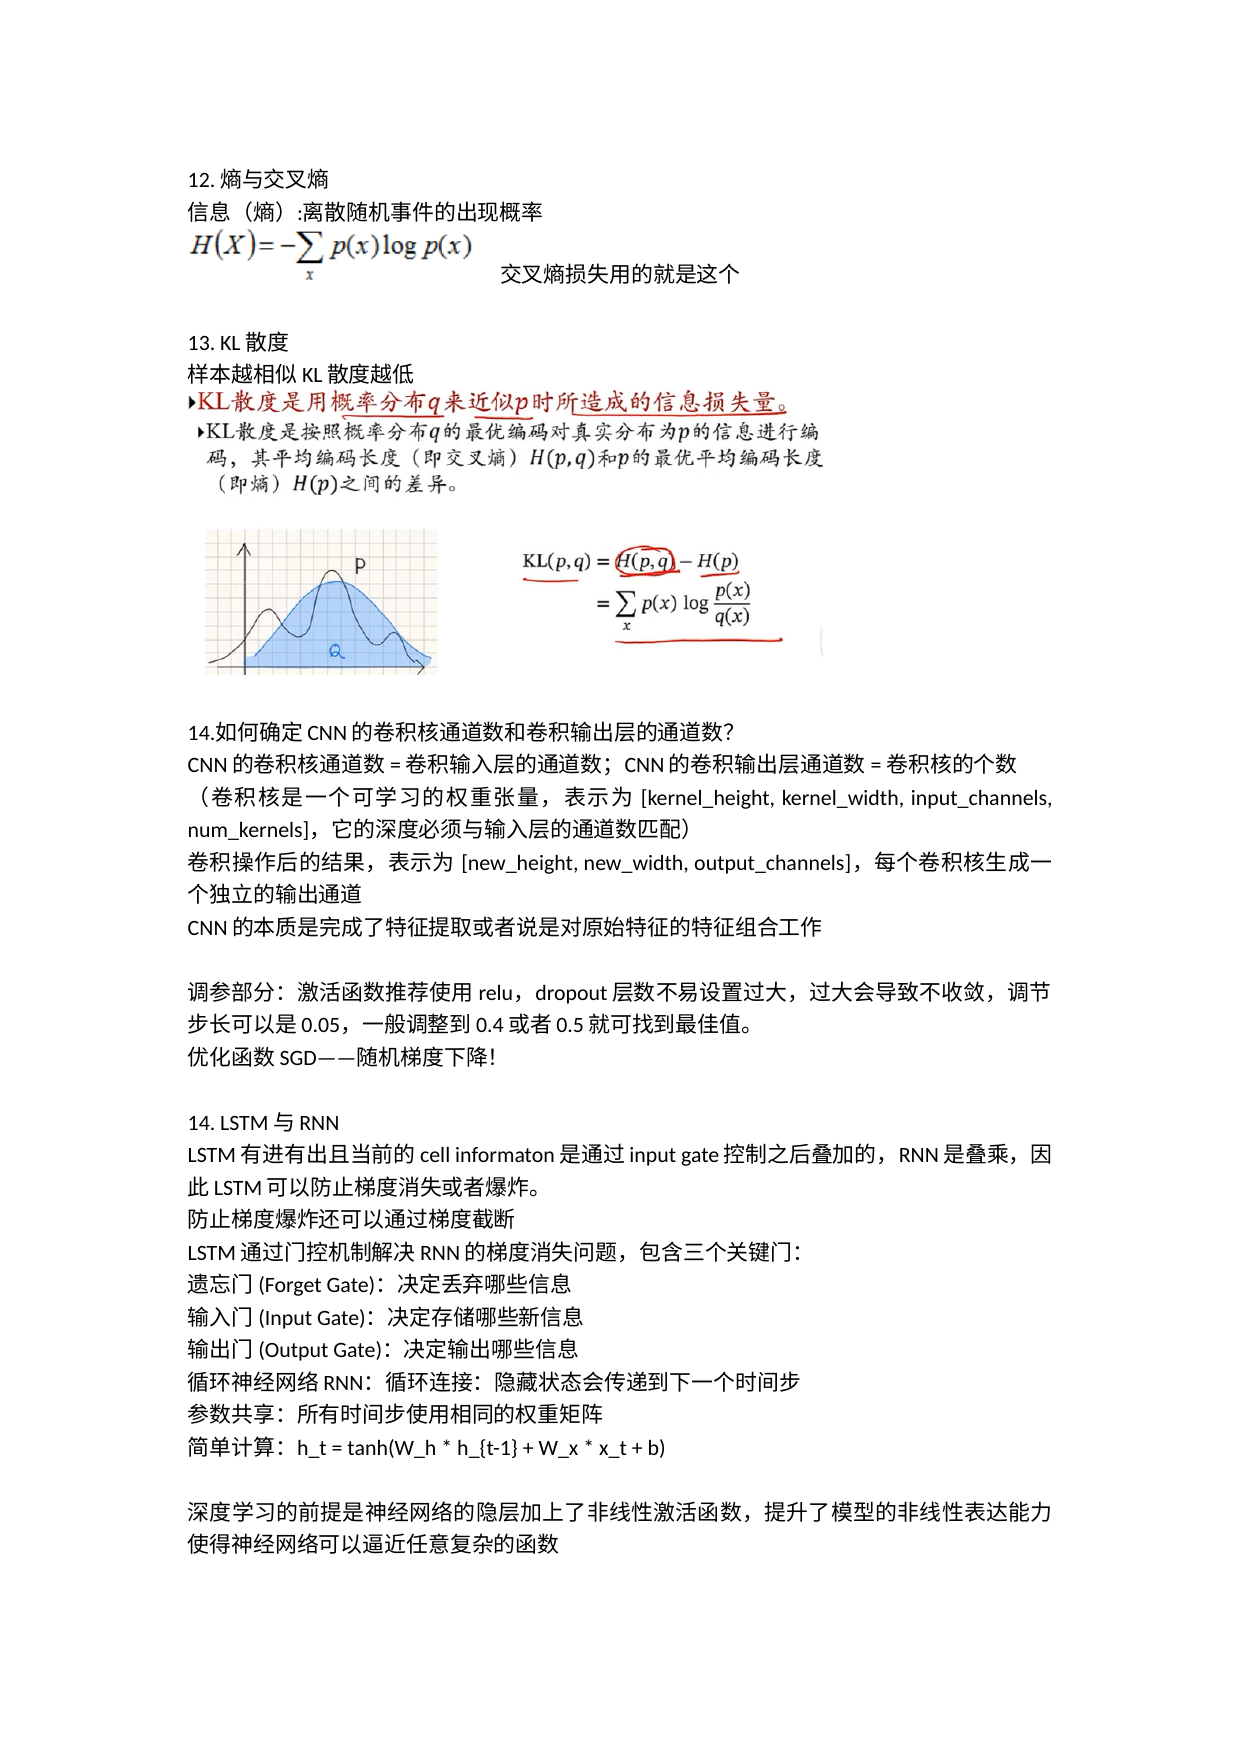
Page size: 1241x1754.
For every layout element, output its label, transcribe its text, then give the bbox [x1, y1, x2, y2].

list 熵与交叉熵 [187, 162, 1053, 194]
list 循环神经网络RNN：循环连接：隐藏状态会传递到下一个时间步 [187, 1364, 1053, 1397]
list （卷积核是一个可学习的权重张量，表示为 [kernel_height, kernel_width, input_channels, num_kernels]，它的深度必须与输入层的通道数匹配） [187, 779, 1053, 844]
list 调参部分：激活函数推荐使用relu，dropout层数不易设置过大，过大会导致不收敛，调节步长可以是0.05，一般调整到0.4或者0.5就可找到最佳值。 [187, 974, 1053, 1039]
list 卷积操作后的结果，表示为 [new_height, new_width, output_channels]，每个卷积核生成一个独立的输出通道 [187, 844, 1053, 909]
list 优化函数SGD——随机梯度下降！ [187, 1039, 1053, 1072]
list 信息（熵）:离散随机事件的出现概率 [187, 194, 1053, 227]
picture [187, 227, 480, 283]
list 遗忘门 (Forget Gate)：决定丢弃哪些信息 [187, 1267, 1053, 1299]
list 参数共享：所有时间步使用相同的权重矩阵 [187, 1397, 1053, 1429]
list 输出门 (Output Gate)：决定输出哪些信息 [187, 1332, 1053, 1364]
list KL散度 [187, 324, 1053, 357]
list CNN的本质是完成了特征提取或者说是对原始特征的特征组合工作 [187, 909, 1053, 942]
list 防止梯度爆炸还可以通过梯度截断 [187, 1202, 1053, 1234]
picture [187, 389, 832, 675]
list LSTM与RNN [187, 1104, 1053, 1137]
list 14.如何确定CNN的卷积核通道数和卷积输出层的通道数？ [187, 714, 1053, 747]
list CNN的卷积核通道数 = 卷积输入层的通道数；CNN的卷积输出层通道数 = 卷积核的个数 [187, 747, 1053, 779]
list 深度学习的前提是神经网络的隐层加上了非线性激活函数，提升了模型的非线性表达能力，使得神经网络可以逼近任意复杂的函数 [187, 1494, 1053, 1559]
list 样本越相似 KL散度越低 [187, 357, 1053, 389]
list LSTM通过门控机制解决RNN的梯度消失问题，包含三个关键门： [187, 1234, 1053, 1267]
list 简单计算：h_t = tanh(W_h * h_{t-1} + W_x * x_t + b) [187, 1429, 1053, 1462]
list 输入门 (Input Gate)：决定存储哪些新信息 [187, 1299, 1053, 1332]
list LSTM有进有出且当前的cell informaton是通过input gate控制之后叠加的，RNN是叠乘，因此LSTM可以防止梯度消失或者爆炸。 [187, 1137, 1053, 1202]
